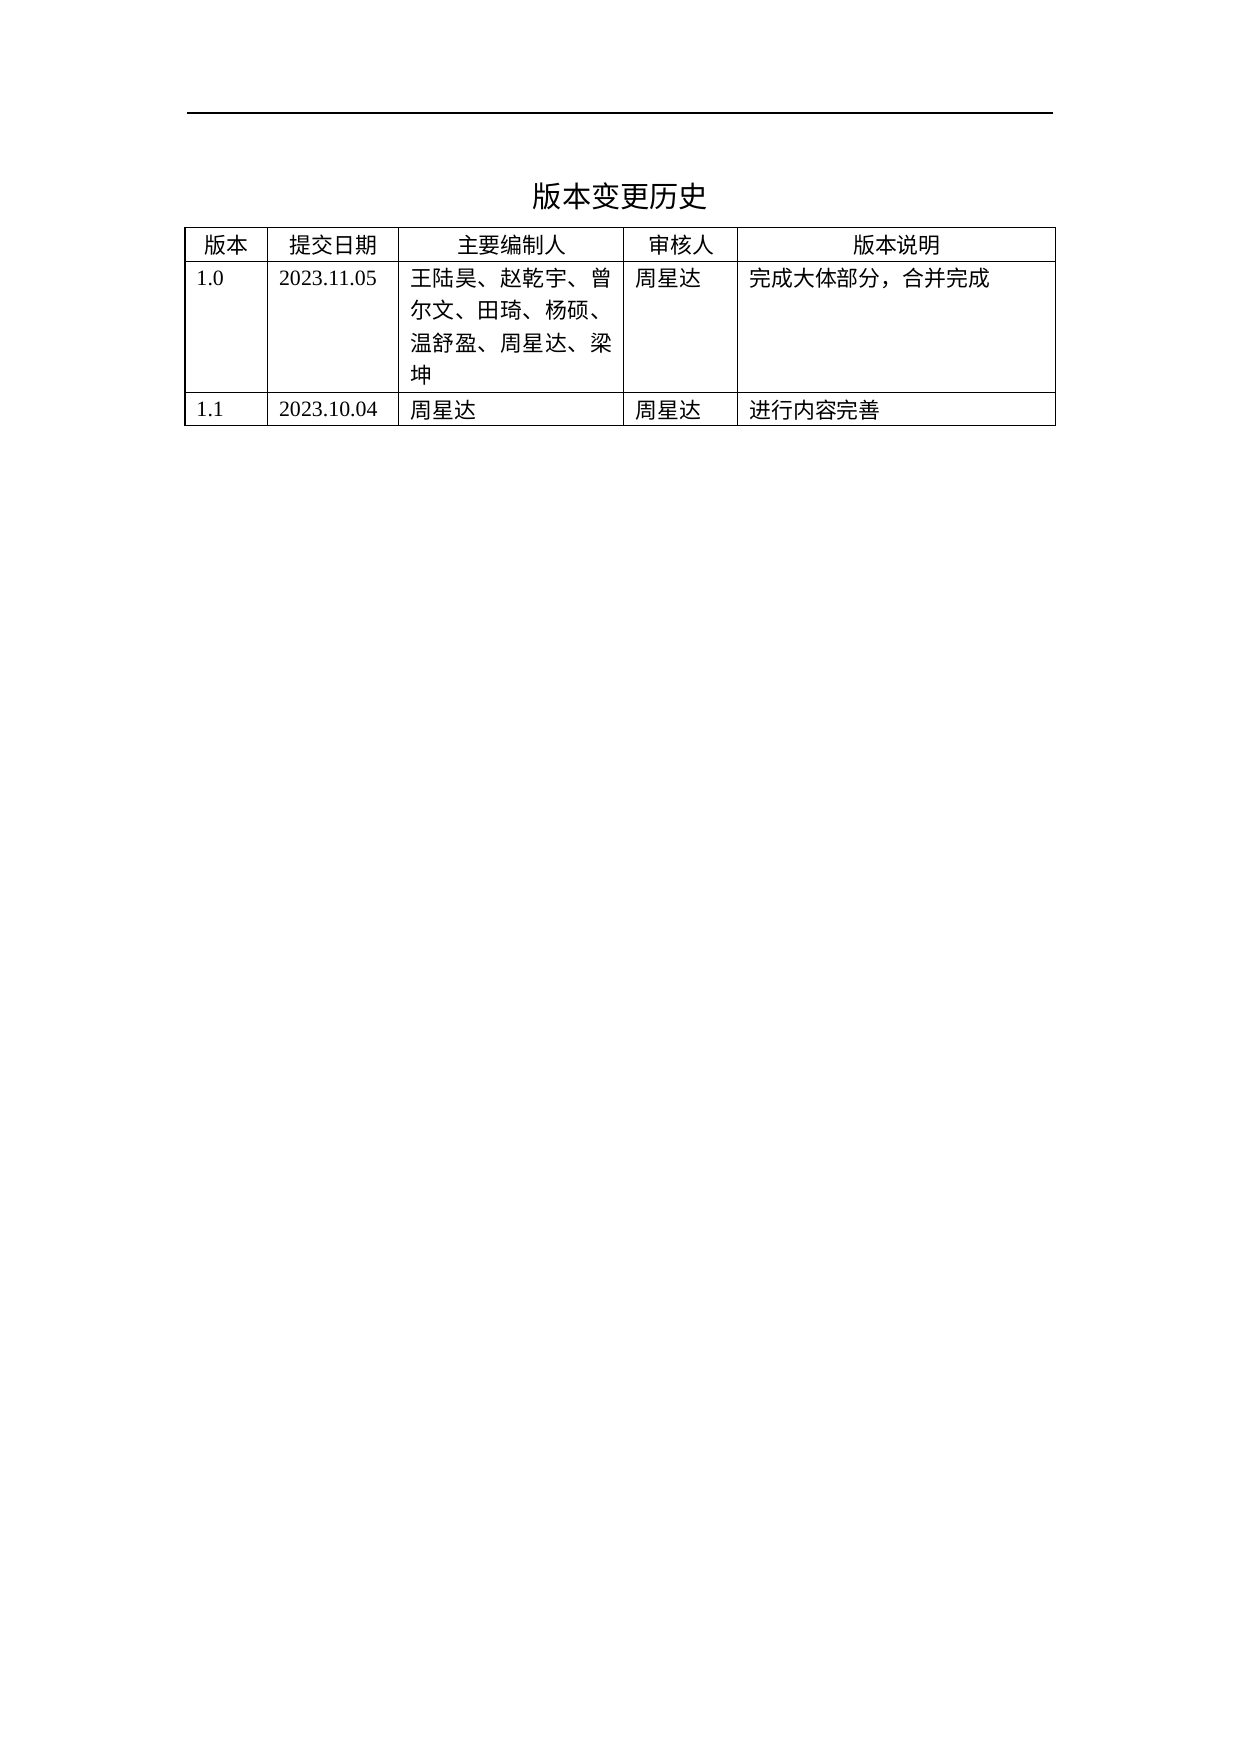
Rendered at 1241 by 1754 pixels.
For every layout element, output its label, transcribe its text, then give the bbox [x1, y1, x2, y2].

table_cell 周星达 [624, 262, 737, 392]
table_cell 周星达 [399, 393, 623, 425]
table_cell 1.1 [186, 393, 267, 425]
text 版本变更历史 [187, 162, 1053, 227]
table_header 主要编制人 [399, 228, 623, 261]
table_cell 完成大体部分，合并完成 [738, 262, 1055, 392]
table_cell 王陆昊、赵乾宇、曾尔文、田琦、杨硕、温舒盈、周星达、梁坤 [399, 262, 623, 392]
table_header 提交日期 [268, 228, 398, 261]
table_header 审核人 [624, 228, 737, 261]
table_cell 1.0 [186, 262, 267, 392]
table_header 版本 [186, 228, 267, 261]
table_header 版本说明 [738, 228, 1055, 261]
table_cell 周星达 [624, 393, 737, 425]
table_cell 进行内容完善 [738, 393, 1055, 425]
table_cell 2023.10.04 [268, 393, 398, 425]
table_cell 2023.11.05 [268, 262, 398, 392]
